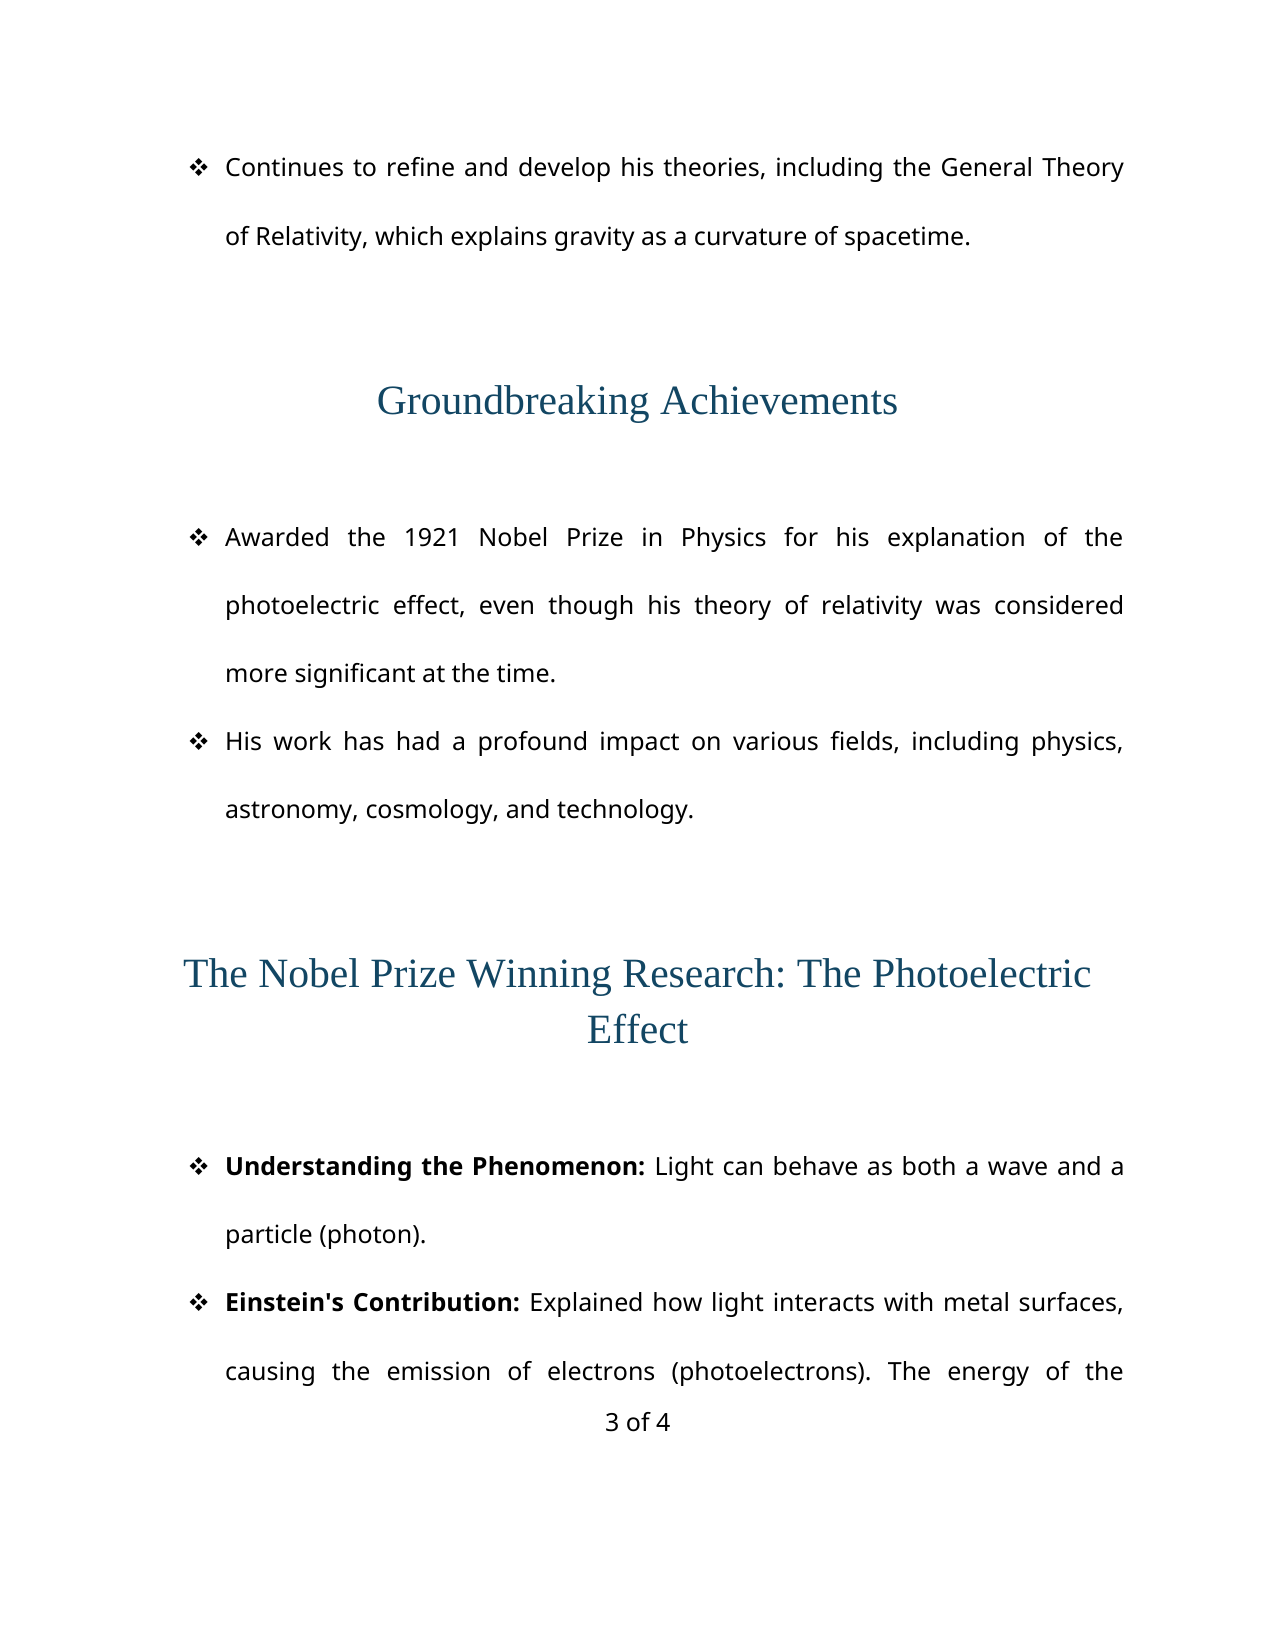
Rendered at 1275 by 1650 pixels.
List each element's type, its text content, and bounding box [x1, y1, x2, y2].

list Awarded the 1921 Nobel Prize in Physics for his explanation of the photoelectric effect, even though his theory of relativity was considered more significant at the time. [187, 519, 1125, 690]
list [187, 1285, 1125, 1387]
list Understanding the Phenomenon: Light can behave as both a wave and a particle (photon). [187, 1149, 1125, 1251]
text The Nobel Prize Winning Research: The Photoelectric Effect [150, 949, 1125, 1052]
list Continues to refine and develop his theories, including the General Theory of Relativity, which explains gravity as a curvature of spacetime. [187, 150, 1125, 252]
text Groundbreaking Achievements [150, 375, 1125, 423]
list His work has had a profound impact on various fields, including physics, astronomy, cosmology, and technology. [187, 724, 1125, 826]
